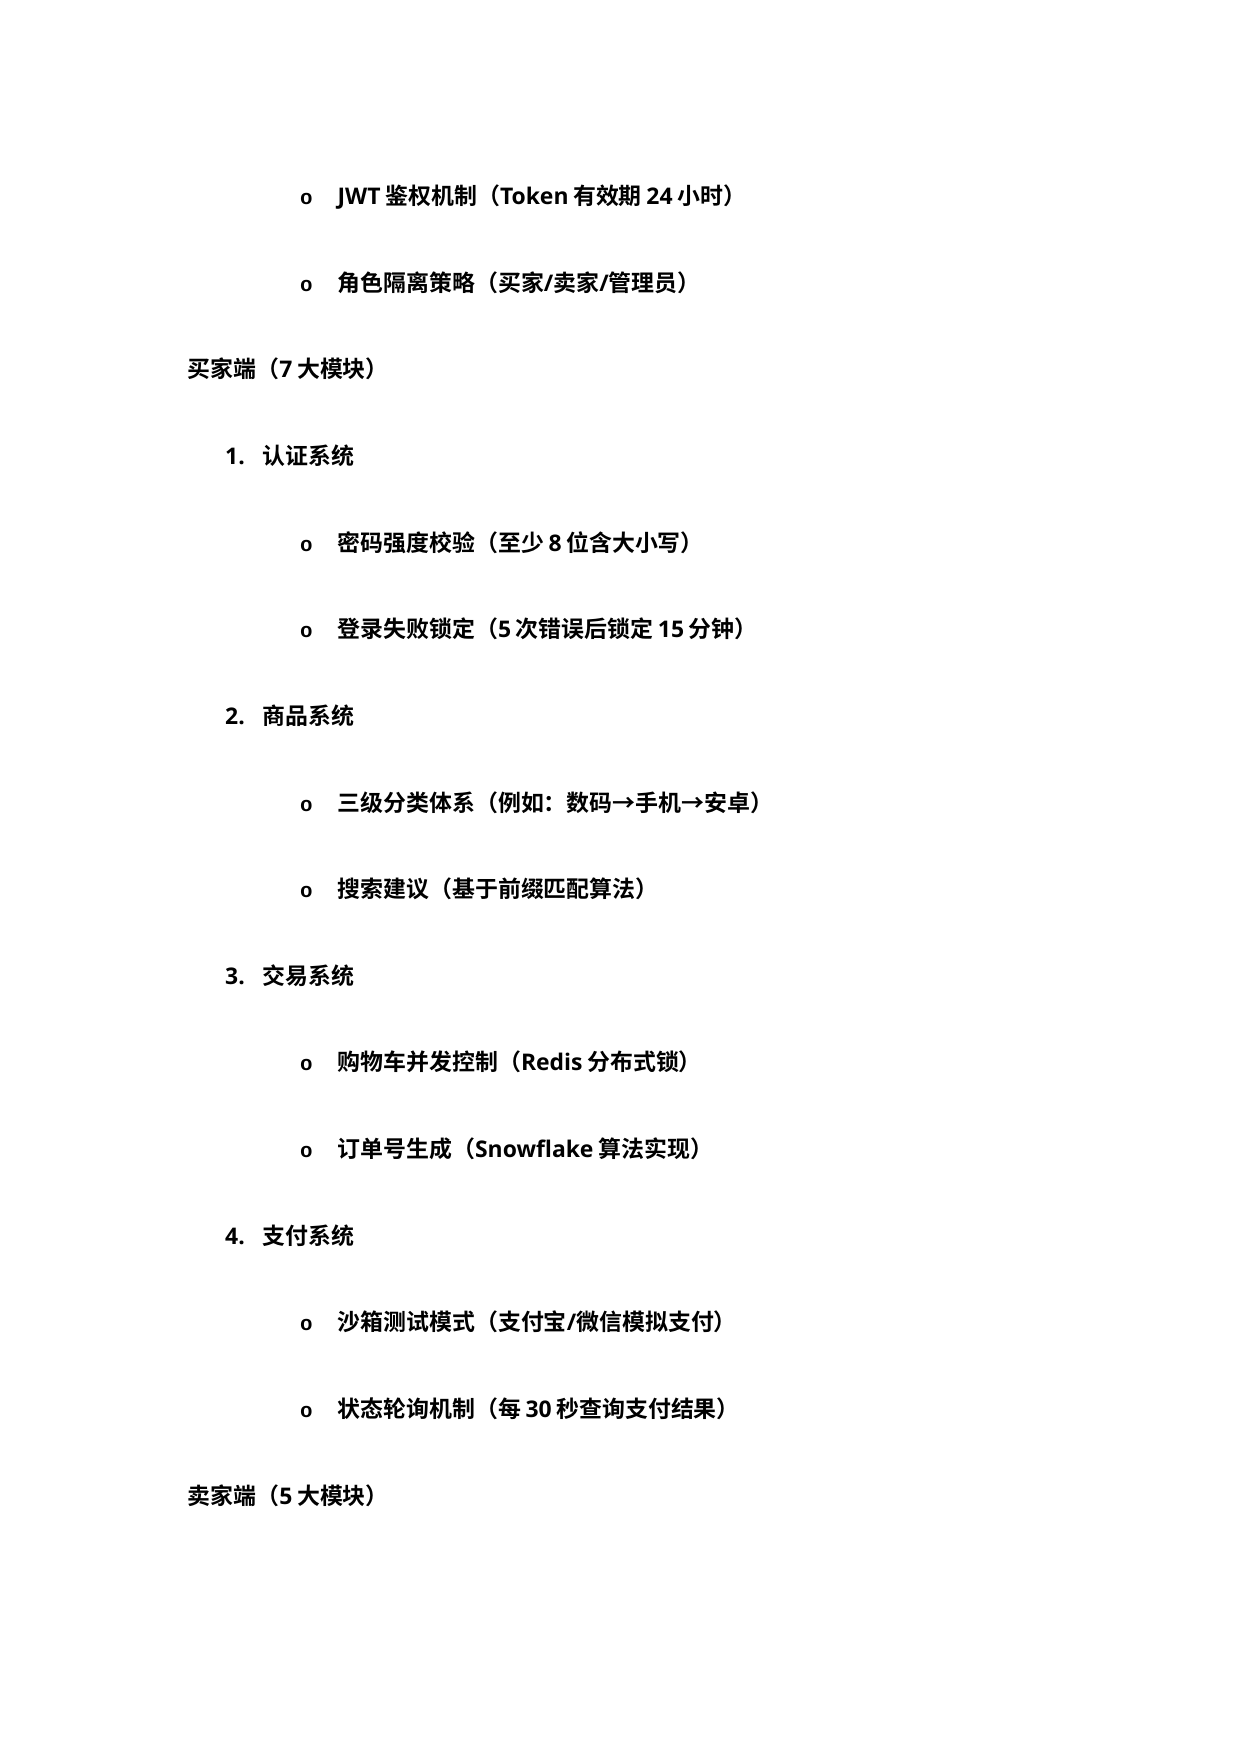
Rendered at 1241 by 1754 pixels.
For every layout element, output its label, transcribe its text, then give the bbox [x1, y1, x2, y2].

list 商品系统 [225, 682, 1053, 747]
list 支付系统 [225, 1202, 1053, 1267]
list 状态轮询机制（每30秒查询支付结果） [300, 1375, 1053, 1440]
text 买家端（7大模块） [187, 335, 1053, 400]
list 订单号生成（Snowflake算法实现） [300, 1115, 1053, 1180]
list 认证系统 [225, 422, 1053, 487]
list JWT鉴权机制（Token有效期24小时） [300, 162, 1053, 227]
list 沙箱测试模式（支付宝/微信模拟支付） [300, 1288, 1053, 1353]
list 密码强度校验（至少8位含大小写） [300, 509, 1053, 574]
list 登录失败锁定（5次错误后锁定15分钟） [300, 595, 1053, 660]
list 搜索建议（基于前缀匹配算法） [300, 855, 1053, 920]
list 交易系统 [225, 942, 1053, 1007]
list 角色隔离策略（买家/卖家/管理员） [300, 249, 1053, 314]
text 卖家端（5大模块） [187, 1462, 1053, 1527]
list 三级分类体系（例如：数码→手机→安卓） [300, 769, 1053, 834]
list 购物车并发控制（Redis分布式锁） [300, 1028, 1053, 1093]
